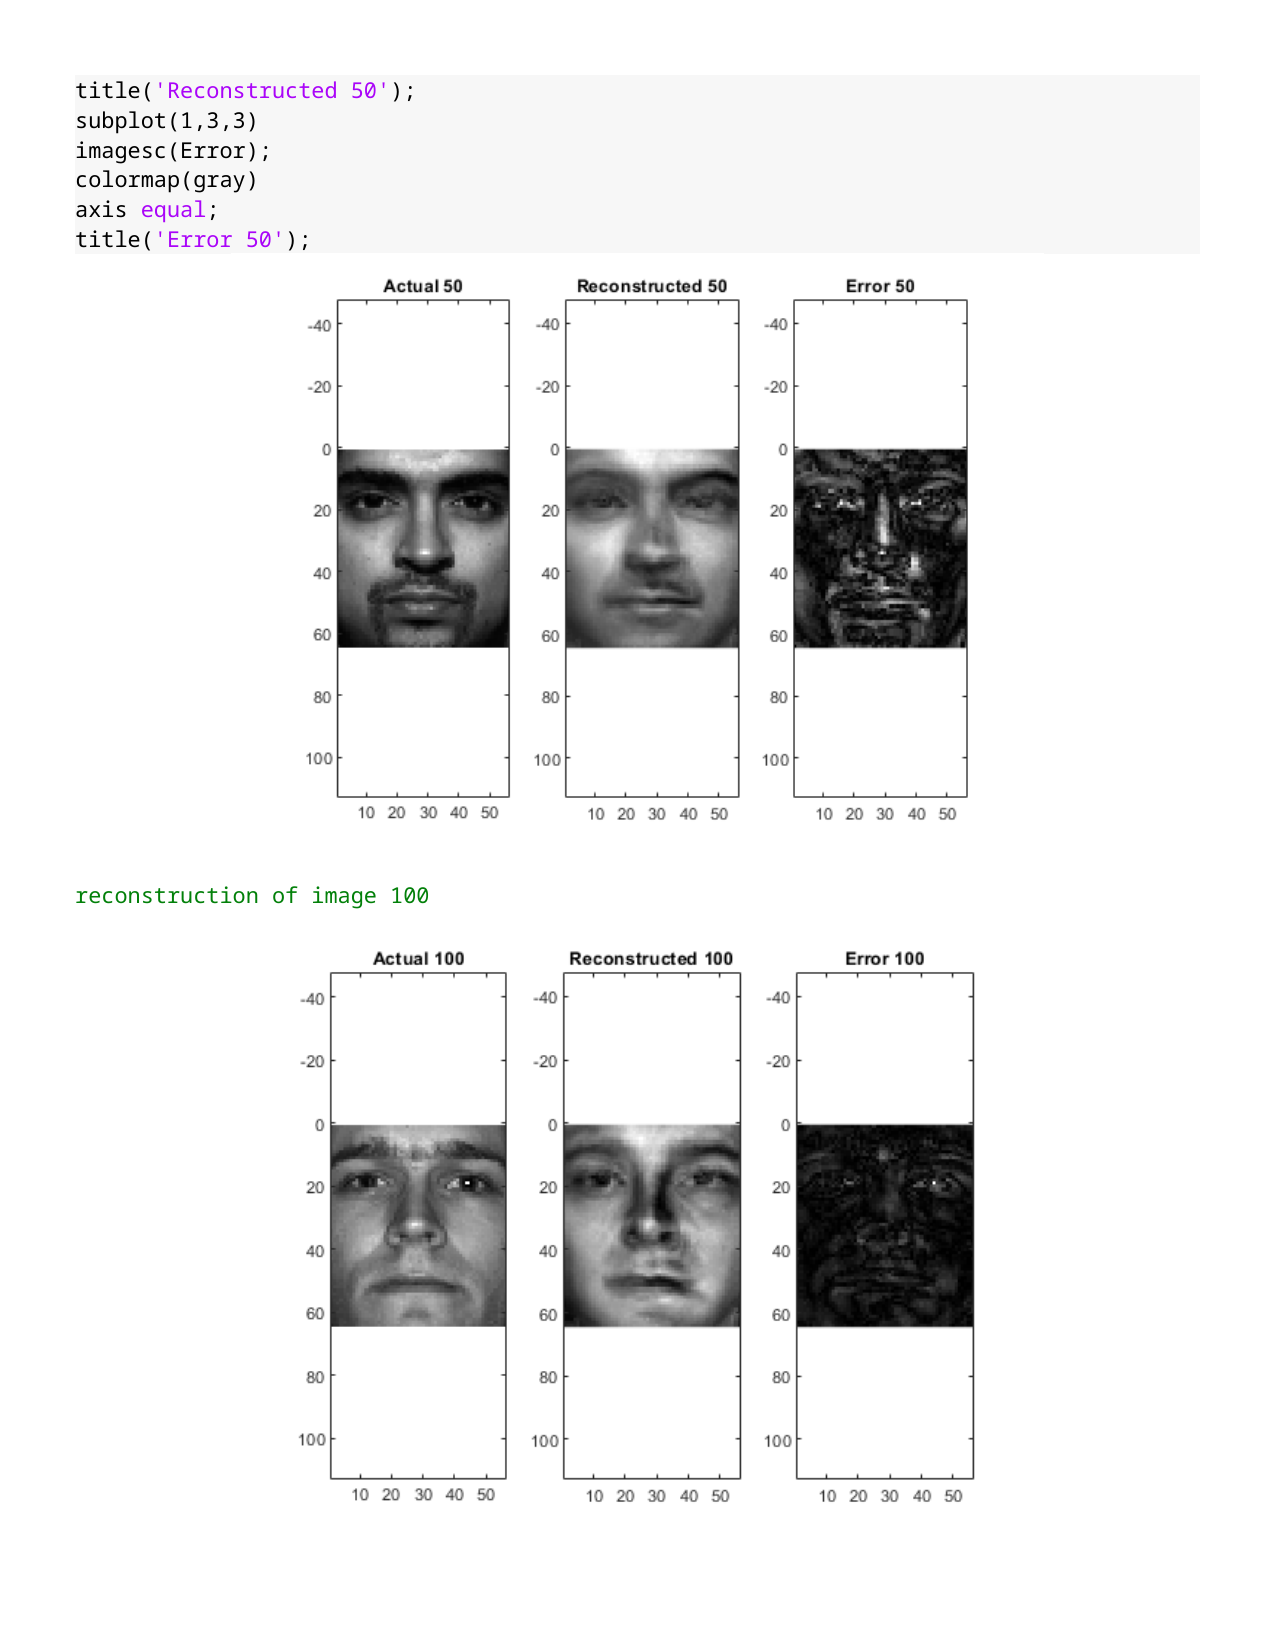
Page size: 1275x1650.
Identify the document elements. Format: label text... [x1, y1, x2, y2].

text imagesc(Error); [75, 134, 1200, 164]
text colormap(gray) [75, 164, 1200, 194]
text reconstruction of image 100 [75, 880, 1200, 909]
text title('Error 50'); [75, 224, 1200, 254]
text subplot(1,3,3) [75, 105, 1200, 134]
text title('Reconstructed 50'); [75, 75, 1200, 105]
text axis equal; [75, 194, 1200, 224]
picture [222, 925, 1053, 1548]
picture [231, 253, 1044, 865]
